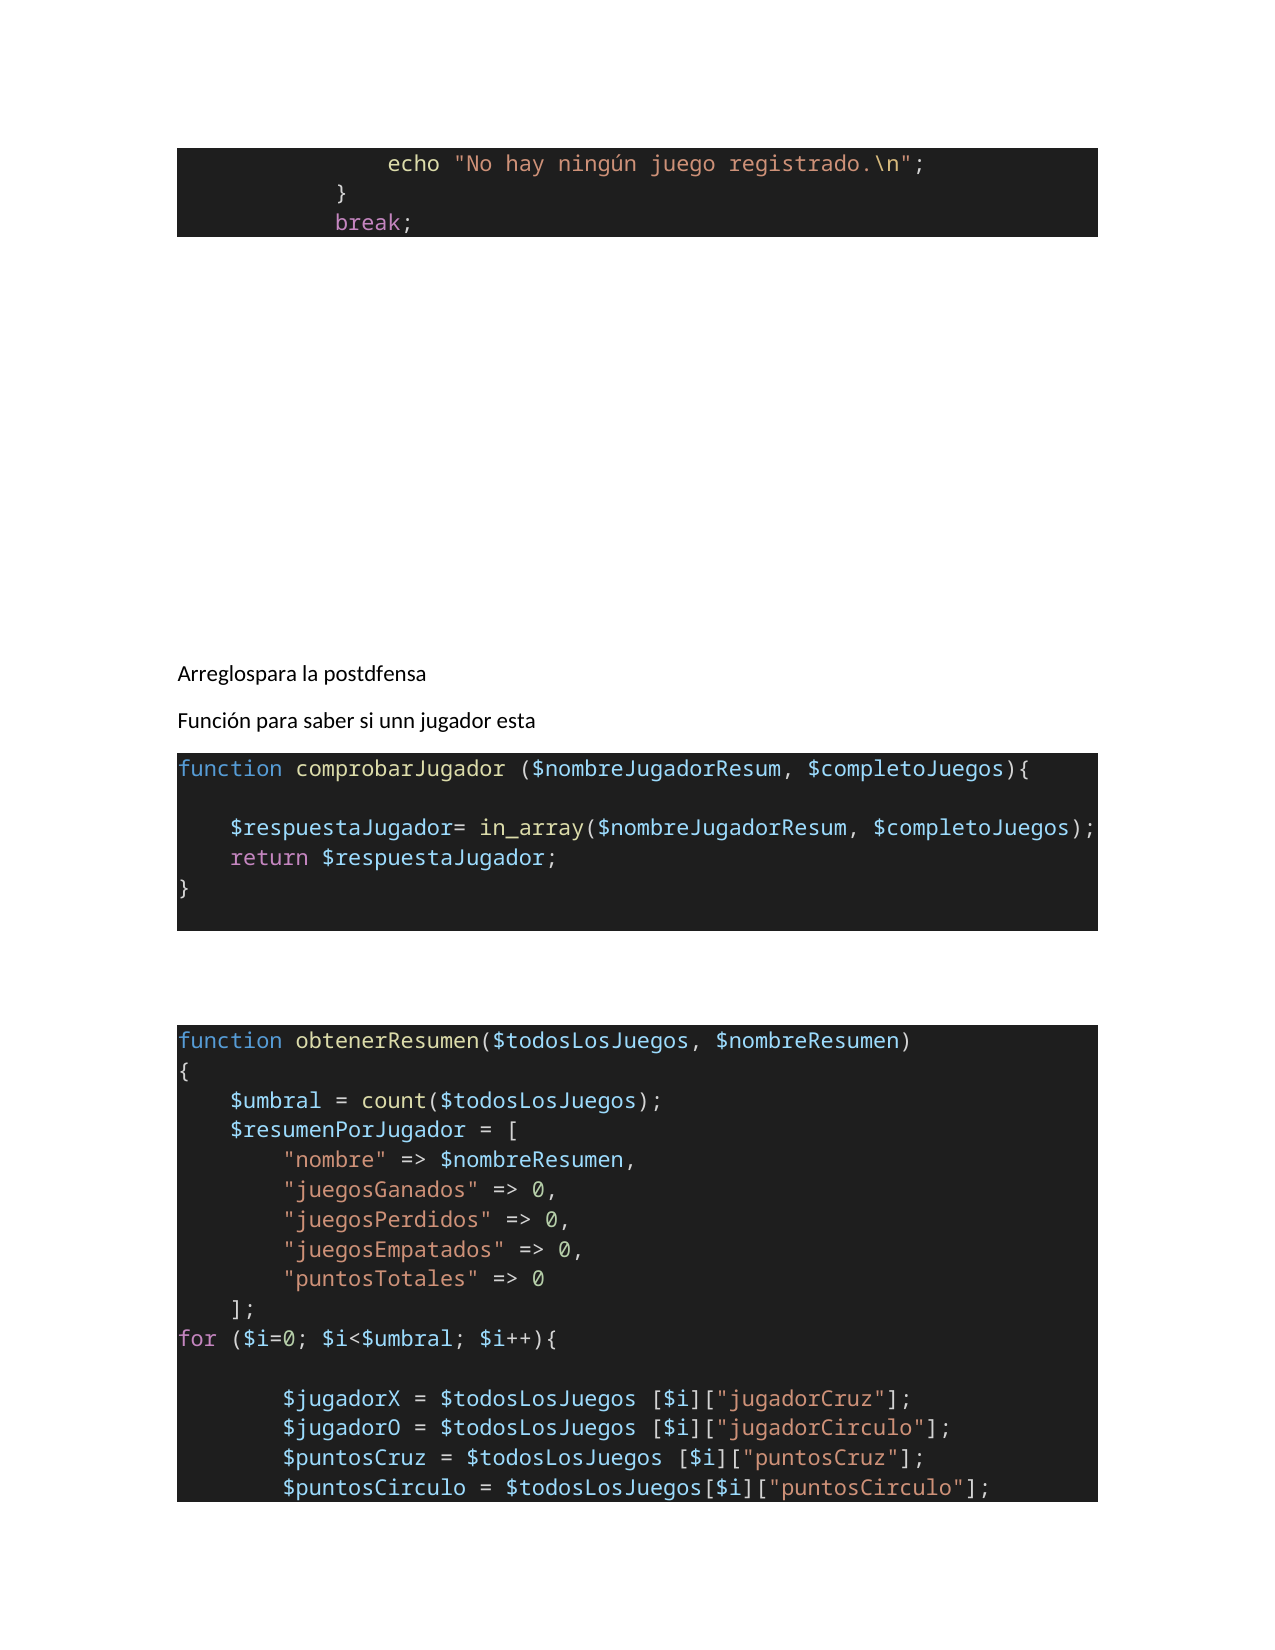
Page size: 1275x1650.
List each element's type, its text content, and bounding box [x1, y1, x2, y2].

text } [177, 872, 1098, 902]
text echo "No hay ningún juego registrado.\n"; [177, 148, 1098, 177]
text function comprobarJugador ($nombreJugadorResum, $completoJuegos){ [177, 753, 1098, 782]
text "nombre" => $nombreResumen, [177, 1144, 1098, 1174]
text $puntosCruz = $todosLosJuegos [$i]["puntosCruz"]; [177, 1442, 1098, 1472]
text "juegosEmpatados" => 0, [177, 1234, 1098, 1263]
text $umbral = count($todosLosJuegos); [177, 1085, 1098, 1114]
text $puntosCirculo = $todosLosJuegos[$i]["puntosCirculo"]; [177, 1472, 1098, 1502]
text $jugadorO = $todosLosJuegos [$i]["jugadorCirculo"]; [177, 1412, 1098, 1442]
text $resumenPorJugador = [ [177, 1114, 1098, 1144]
text break; [177, 207, 1098, 237]
text ]; [177, 1293, 1098, 1323]
text "puntosTotales" => 0 [177, 1263, 1098, 1293]
text { [177, 1055, 1098, 1085]
text } [177, 177, 1098, 207]
text Función para saber si unn jugador esta [177, 706, 1098, 734]
text function obtenerResumen($todosLosJuegos, $nombreResumen) [177, 1025, 1098, 1055]
text $respuestaJugador= in_array($nombreJugadorResum, $completoJuegos); [177, 812, 1098, 842]
text "juegosGanados" => 0, [177, 1174, 1098, 1204]
text for ($i=0; $i<$umbral; $i++){ [177, 1323, 1098, 1353]
text return $respuestaJugador; [177, 842, 1098, 872]
text $jugadorX = $todosLosJuegos [$i]["jugadorCruz"]; [177, 1383, 1098, 1412]
text "juegosPerdidos" => 0, [177, 1204, 1098, 1234]
text Arreglospara la postdfensa [177, 659, 1098, 687]
